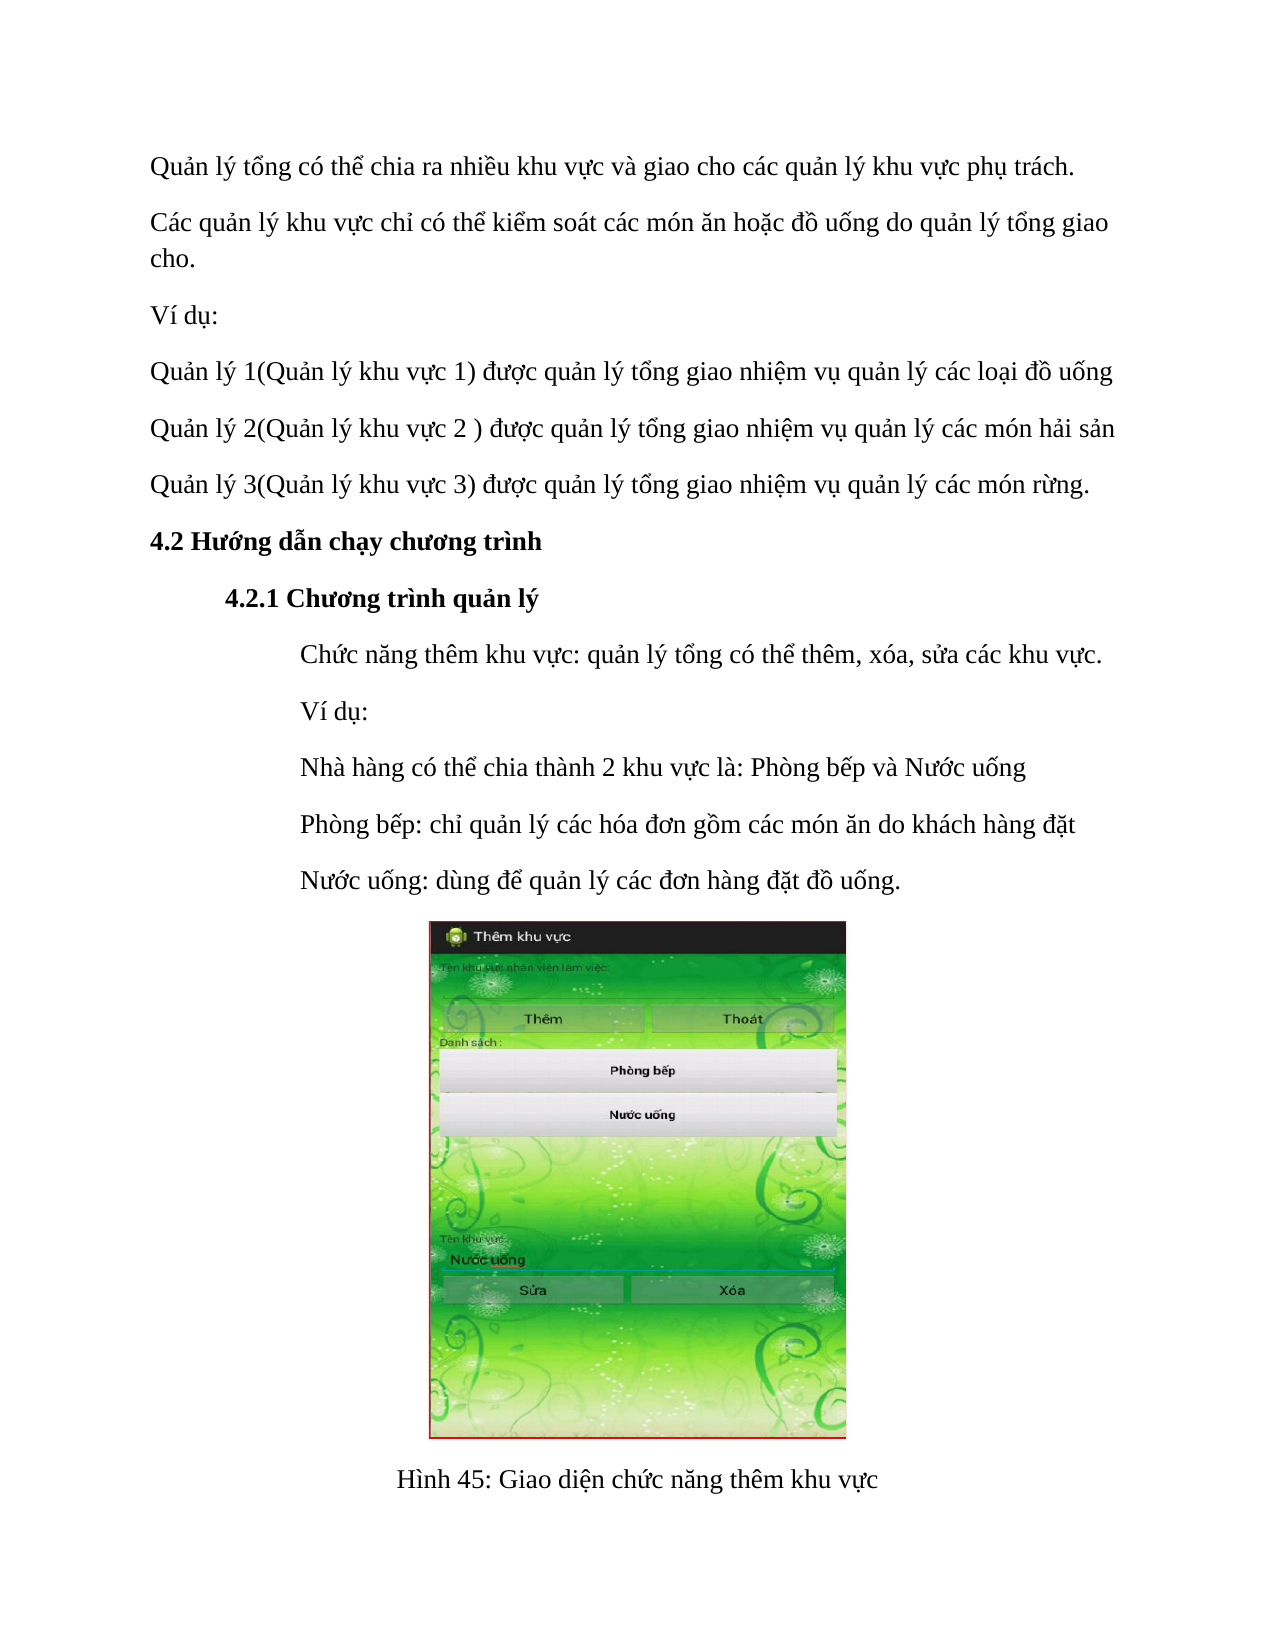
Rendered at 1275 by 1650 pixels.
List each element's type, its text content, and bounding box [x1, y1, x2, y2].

text Hình 45: Giao diện chức năng thêm khu vực [150, 1463, 1125, 1494]
text 4.2.1 Chương trình quản lý [150, 582, 1125, 613]
text Quản lý 1(Quản lý khu vực 1) được quản lý tổng giao nhiệm vụ quản lý các loại đồ uống [150, 355, 1125, 387]
text Nước uống: dùng để quản lý các đơn hàng đặt đồ uống. [225, 864, 1125, 896]
text Quản lý 2(Quản lý khu vực 2 ) được quản lý tổng giao nhiệm vụ quản lý các món hải sản [150, 412, 1125, 443]
text Quản lý tổng có thể chia ra nhiều khu vực và giao cho các quản lý khu vực phụ trách. [150, 150, 1125, 181]
text Ví dụ: [150, 695, 1125, 726]
text Chức năng thêm khu vực: quản lý tổng có thể thêm, xóa, sửa các khu vực. [150, 638, 1125, 669]
text Phòng bếp: chỉ quản lý các hóa đơn gồm các món ăn do khách hàng đặt [225, 808, 1125, 839]
text Quản lý 3(Quản lý khu vực 3) được quản lý tổng giao nhiệm vụ quản lý các món rừng. [150, 468, 1125, 500]
text Nhà hàng có thể chia thành 2 khu vực là: Phòng bếp và Nước uống [225, 751, 1125, 782]
picture [428, 921, 847, 1439]
text Ví dụ: [150, 299, 1125, 330]
text Các quản lý khu vực chỉ có thể kiểm soát các món ăn hoặc đồ uống do quản lý tổng giao cho. [150, 207, 1125, 273]
text 4.2 Hướng dẫn chạy chương trình [150, 525, 1125, 556]
